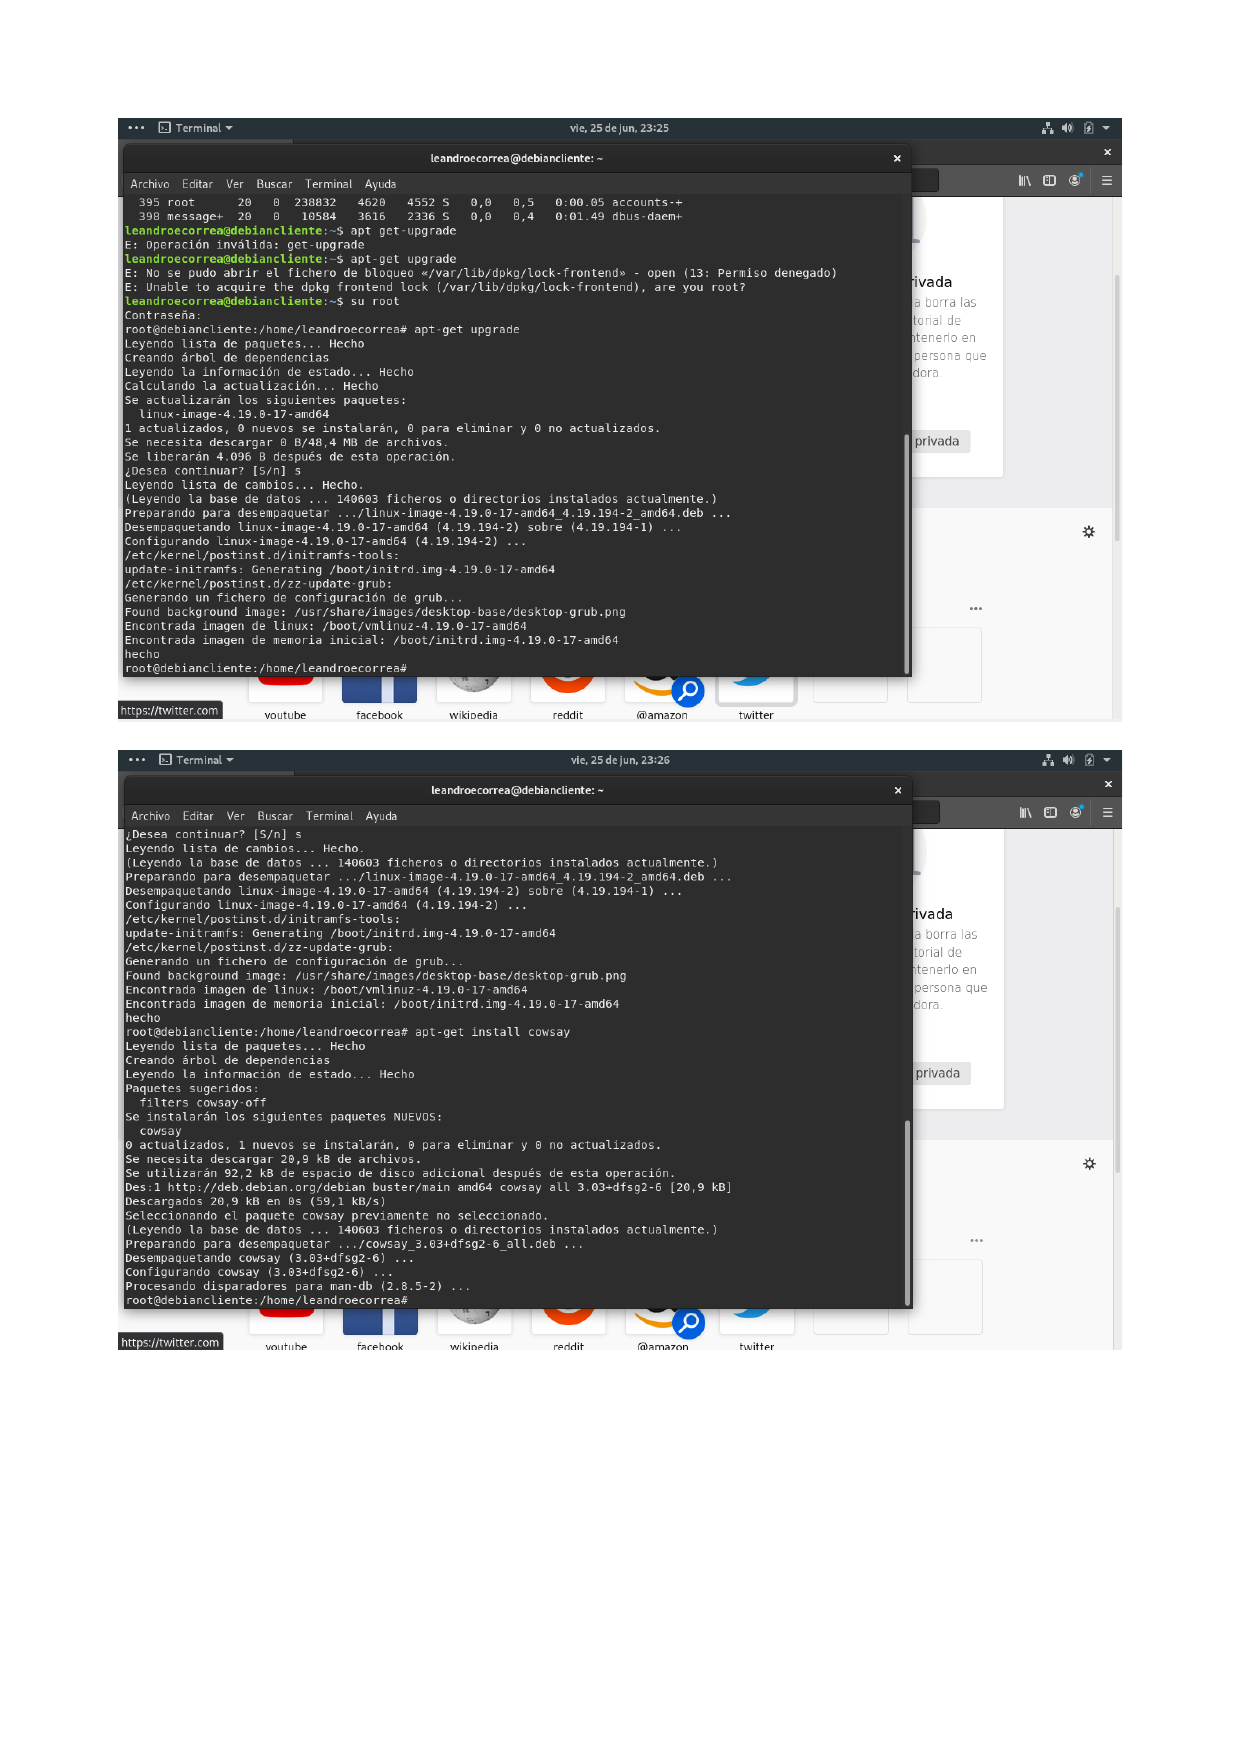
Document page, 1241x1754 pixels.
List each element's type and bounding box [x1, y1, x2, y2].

picture [118, 750, 1123, 1350]
picture [118, 118, 1123, 722]
